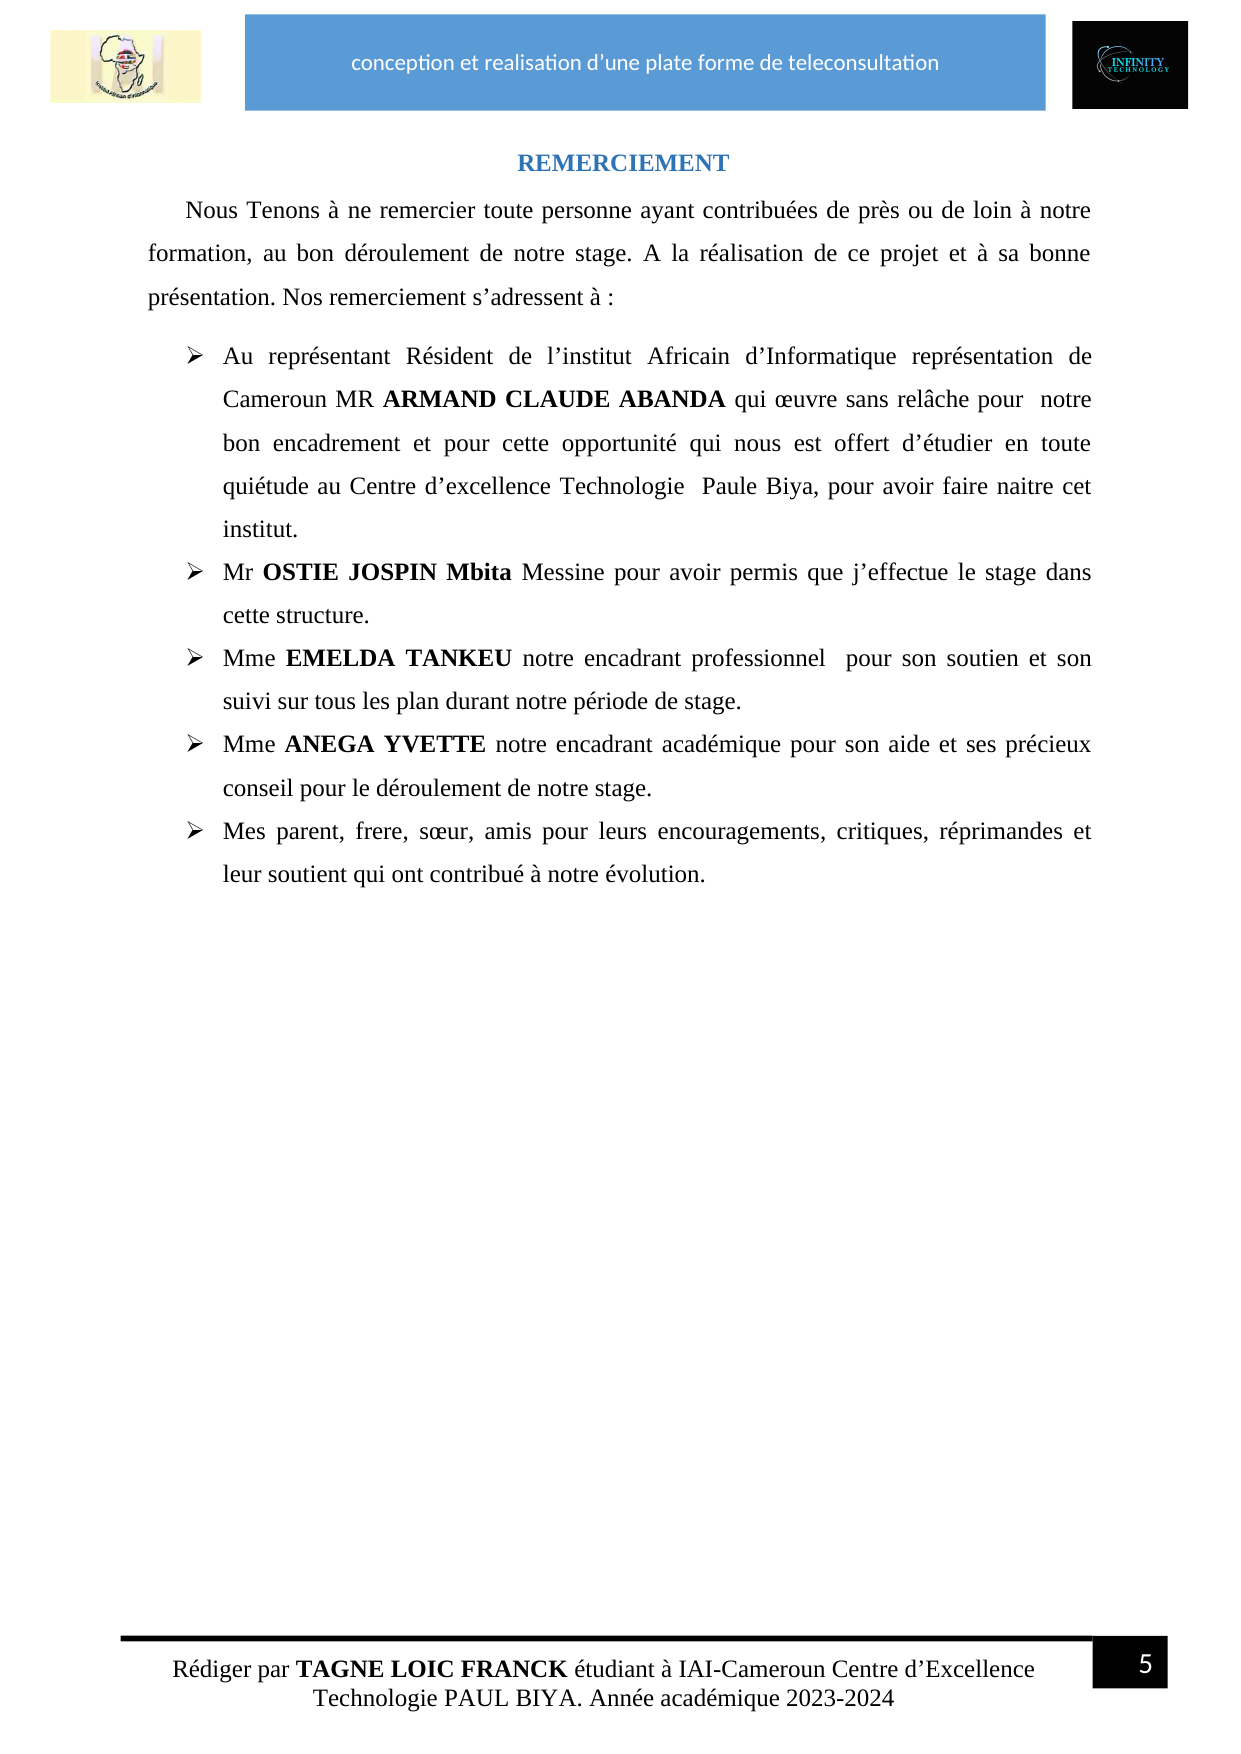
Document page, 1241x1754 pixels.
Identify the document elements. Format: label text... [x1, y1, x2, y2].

list Au représentant Résident de l’institut Africain d’Informatique représentation de Cameroun MR ARMAND CLAUDE ABANDA qui œuvre sans relâche pour notre bon encadrement et pour cette opportunité qui nous est offert d’étudier en toute quiétude au Centre d’excellence Technologie Paule Biya, pour avoir faire naitre cet institut. [185, 341, 1093, 543]
list Mes parent, frere, sœur, amis pour leurs encouragements, critiques, réprimandes et leur soutient qui ont contribué à notre évolution. [185, 816, 1093, 888]
text REMERCIEMENT [148, 148, 1093, 176]
list Mme EMELDA TANKEU notre encadrant professionnel pour son soutien et son suivi sur tous les plan durant notre période de stage. [185, 643, 1093, 715]
text Nous Tenons à ne remercier toute personne ayant contribuées de près ou de loin à notre formation, au bon déroulement de notre stage. A la réalisation de ce projet et à sa bonne présentation. Nos remerciement s’adressent à : [148, 195, 1093, 310]
picture [1072, 21, 1189, 109]
list Mme ANEGA YVETTE notre encadrant académique pour son aide et ses précieux conseil pour le déroulement de notre stage. [185, 729, 1093, 801]
picture [50, 30, 202, 103]
list Mr OSTIE JOSPIN Mbita Messine pour avoir permis que j’effectue le stage dans cette structure. [185, 557, 1093, 629]
